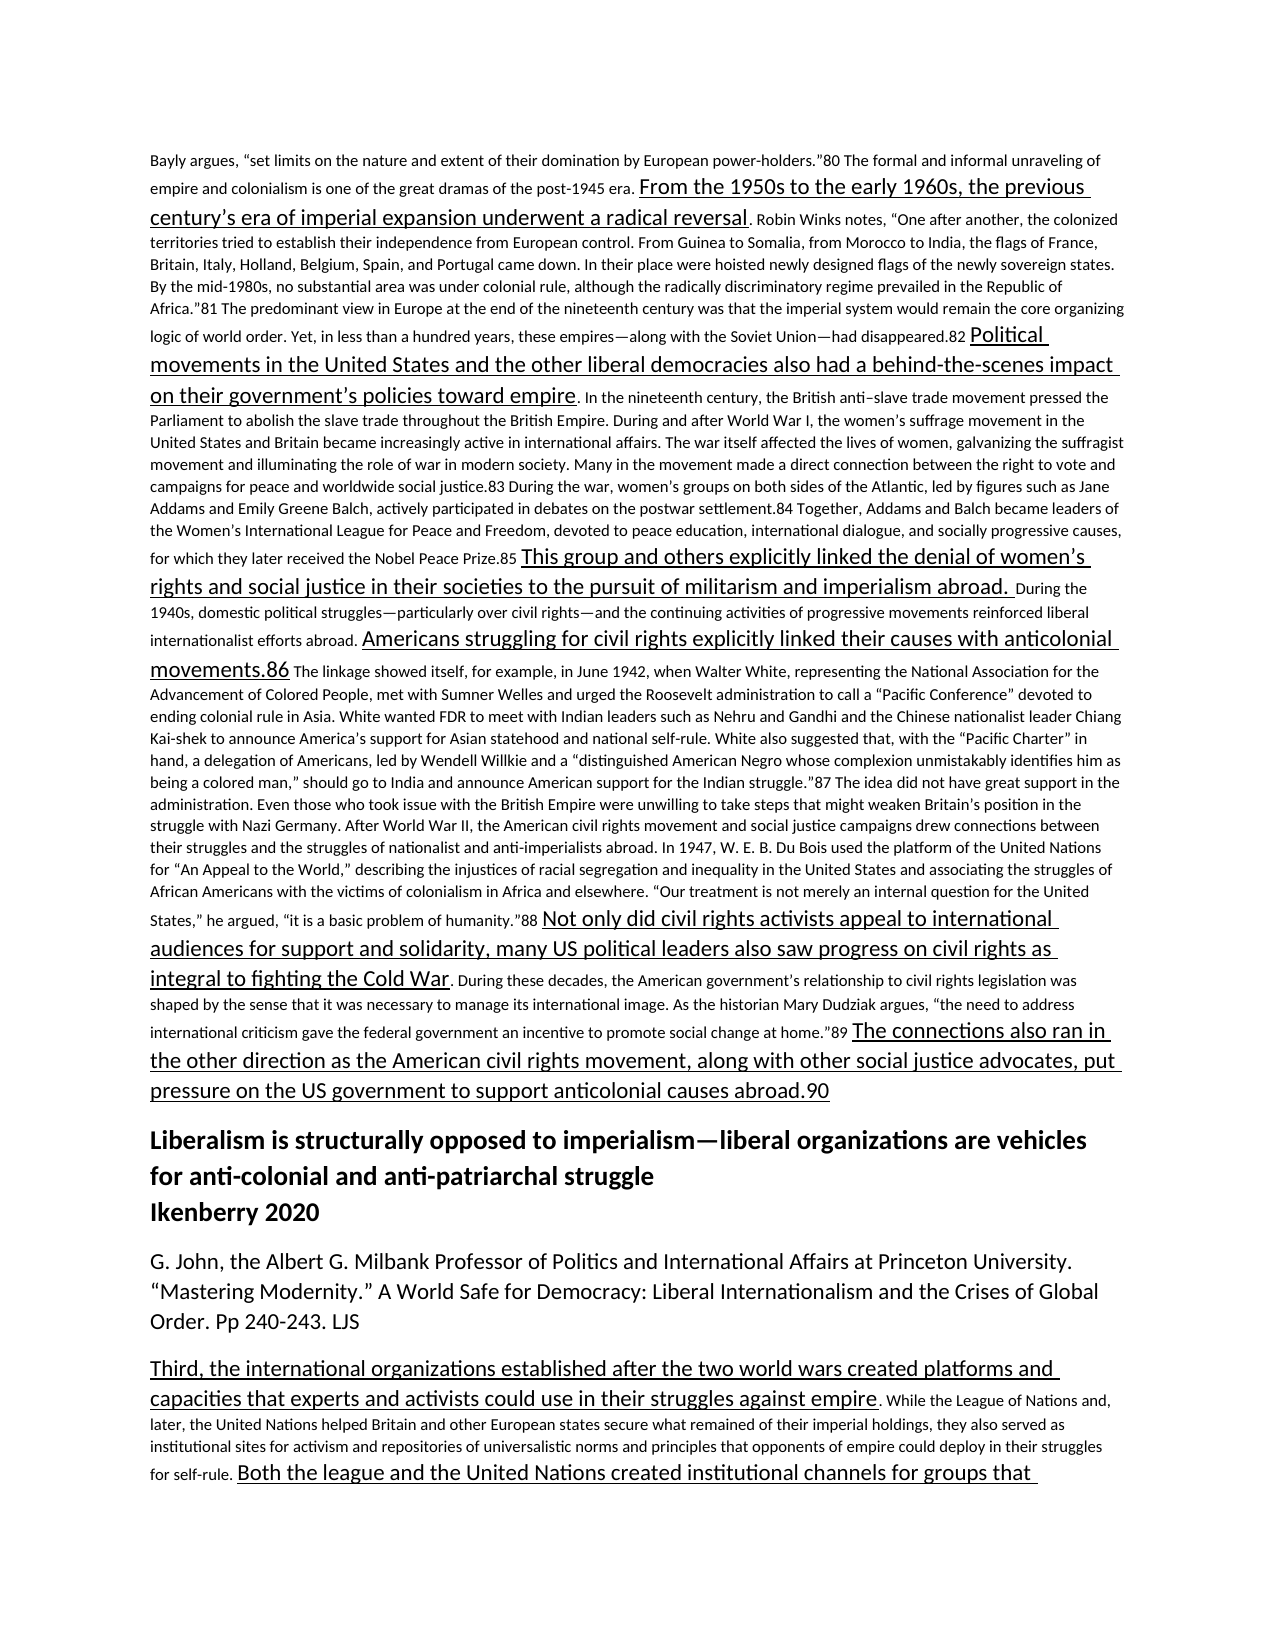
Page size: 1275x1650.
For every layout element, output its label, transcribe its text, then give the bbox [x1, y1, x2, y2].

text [150, 150, 1125, 1105]
subtitle Liberalism is structurally opposed to imperialism—liberal organizations are vehicles for anti-colonial and anti-patriarchal struggle [150, 1123, 1125, 1192]
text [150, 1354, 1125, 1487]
text Ikenberry 2020 [150, 1195, 1125, 1228]
text G. John, the Albert G. Milbank Professor of Politics and International Affairs at Princeton University. “Mastering Modernity.” A World Safe for Democracy: Liberal Internationalism and the Crises of Global Order. Pp 240-243. LJS [150, 1247, 1125, 1336]
